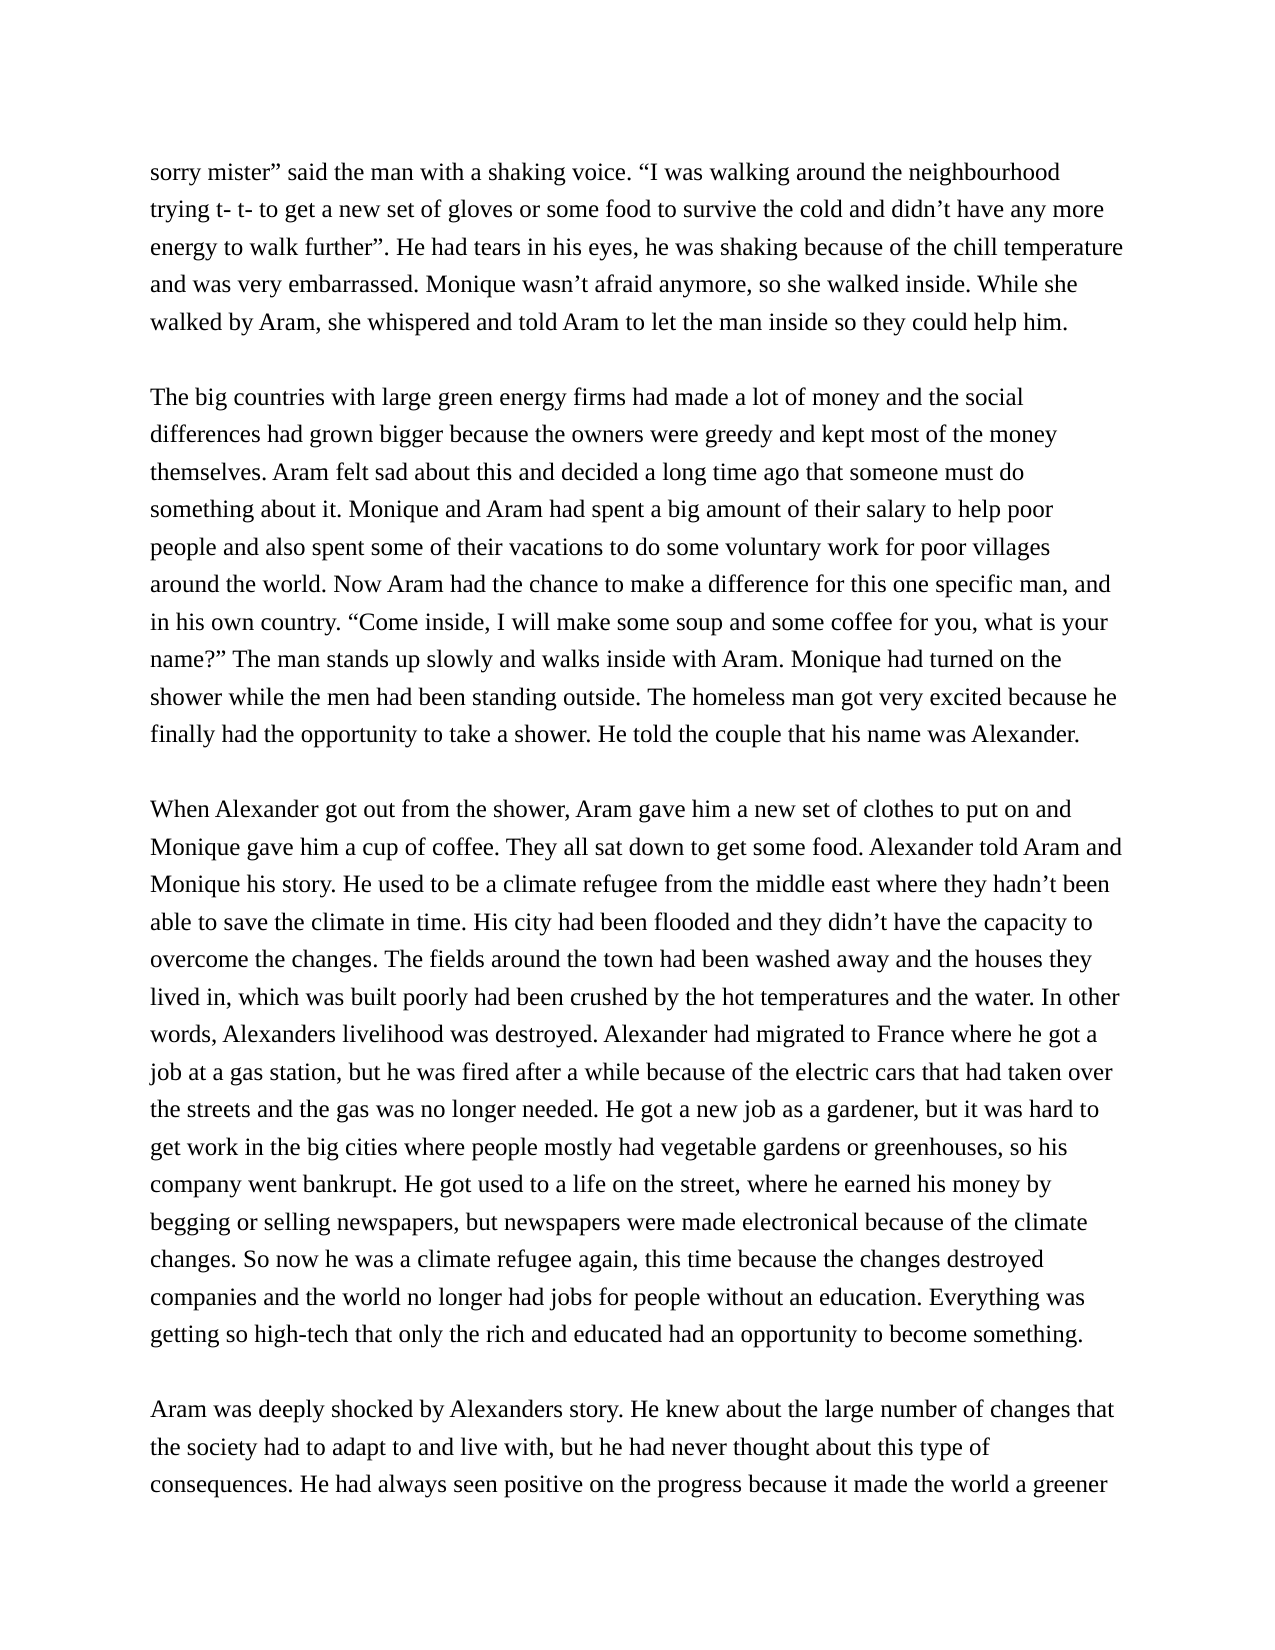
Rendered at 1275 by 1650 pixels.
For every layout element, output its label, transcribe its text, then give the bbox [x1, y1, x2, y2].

text The big countries with large green energy firms had made a lot of money and the social differences had grown bigger because the owners were greedy and kept most of the money themselves. Aram felt sad about this and decided a long time ago that someone must do something about it. Monique and Aram had spent a big amount of their salary to help poor people and also spent some of their vacations to do some voluntary work for poor villages around the world. Now Aram had the chance to make a difference for this one specific man, and in his own country. “Come inside, I will make some soup and some coffee for you, what is your name?” The man stands up slowly and walks inside with Aram. Monique had turned on the shower while the men had been standing outside. The homeless man got very excited because he finally had the opportunity to take a shower. He told the couple that his name was Alexander. [150, 375, 1125, 750]
